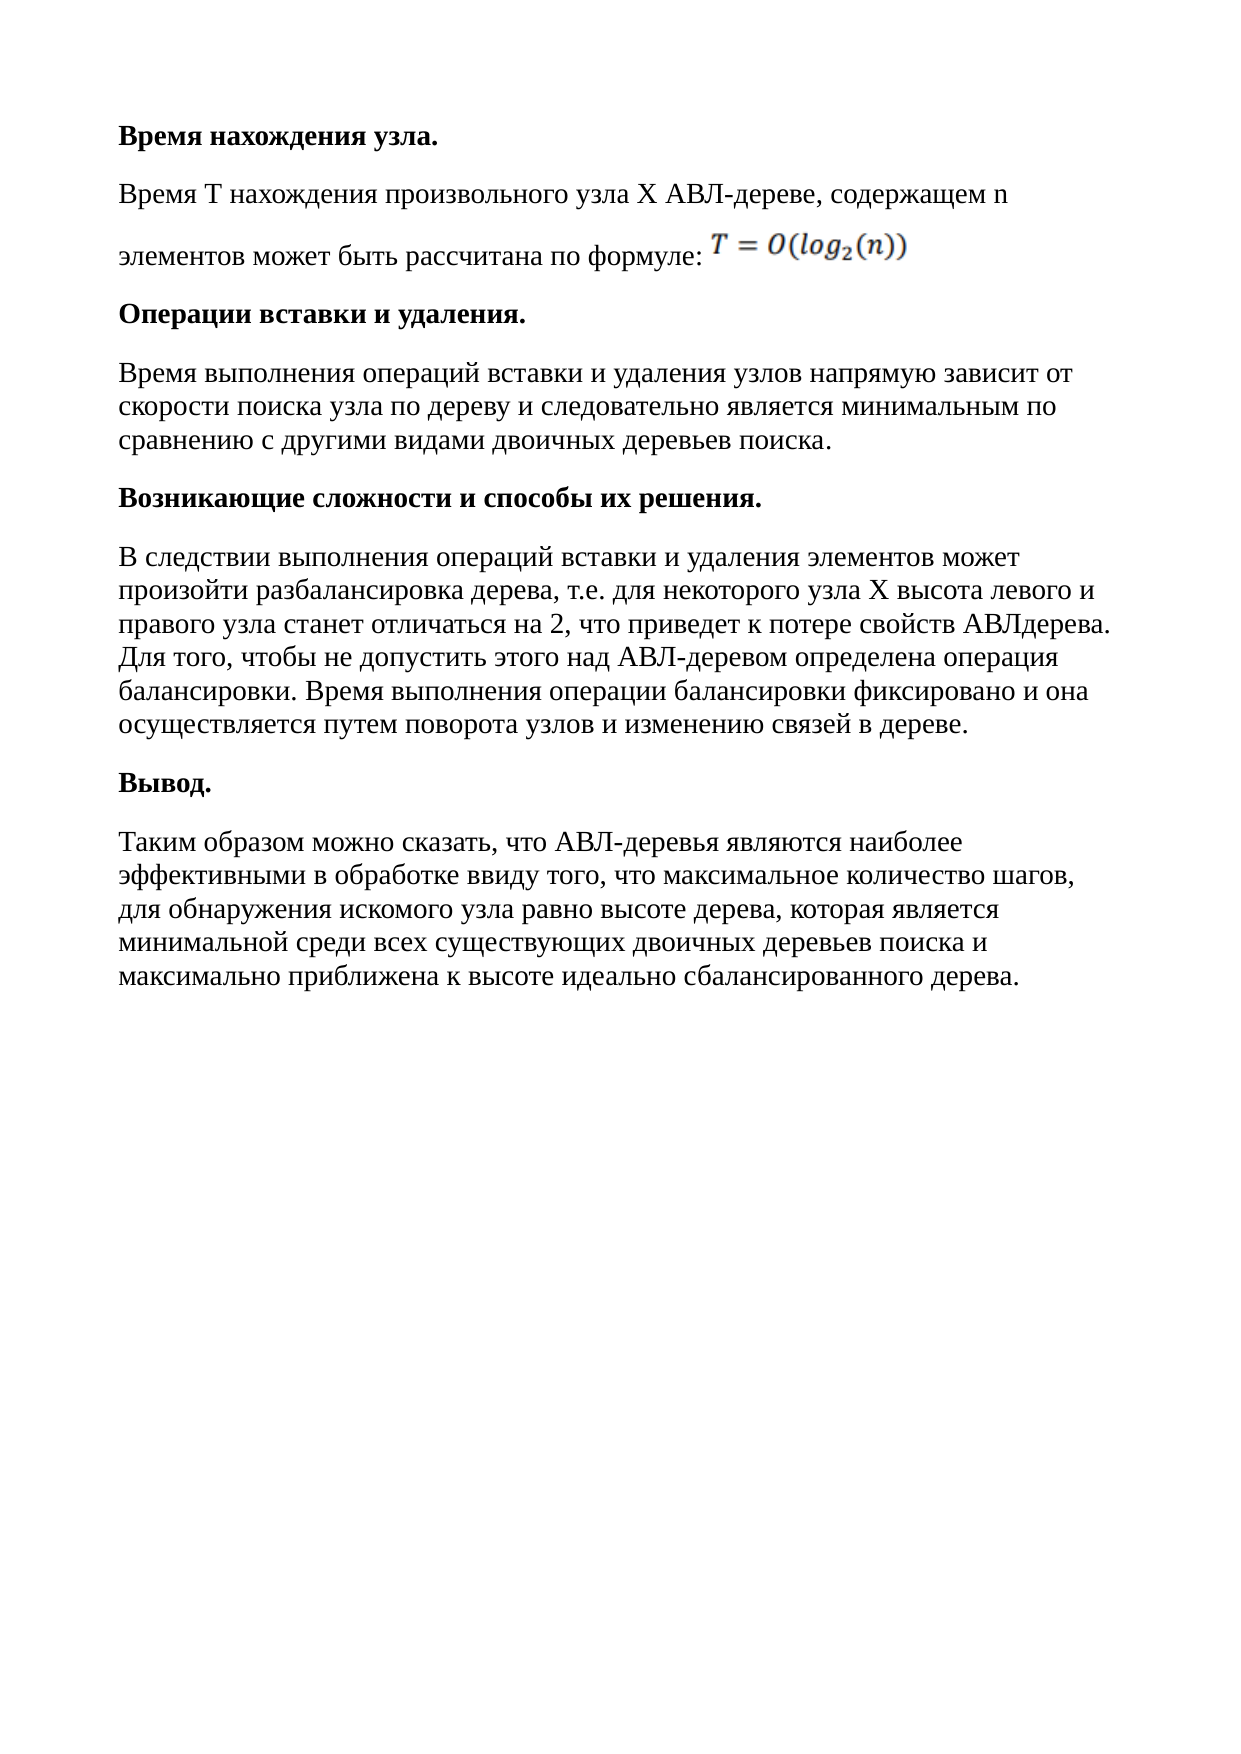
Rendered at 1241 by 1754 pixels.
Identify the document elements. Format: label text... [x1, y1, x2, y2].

subtitle Возникающие сложности и способы их решения. [118, 480, 1122, 514]
subtitle Операции вставки и удаления. [118, 296, 1122, 330]
subtitle Время Т нахождения произвольного узла X АВЛ-дереве, содержащем n элементов может быть рассчитана по формуле: [118, 177, 1122, 271]
subtitle Вывод. [118, 765, 1122, 799]
subtitle Время выполнения операций вставки и удаления узлов напрямую зависит от скорости поиска узла по дереву и следовательно является минимальным по сравнению с другими видами двоичных деревьев поиска. [118, 355, 1122, 455]
subtitle Время нахождения узла. [118, 118, 1122, 152]
subtitle Таким образом можно сказать, что АВЛ-деревья являются наиболее эффективными в обработке ввиду того, что максимальное количество шагов, для обнаружения искомого узла равно высоте дерева, которая является минимальной среди всех существующих двоичных деревьев поиска и максимально приближена к высоте идеально сбалансированного дерева. [118, 824, 1122, 991]
subtitle В следствии выполнения операций вставки и удаления элементов может произойти разбалансировка дерева, т.е. для некоторого узла X высота левого и правого узла станет отличаться на 2, что приведет к потере свойств АВЛдерева. Для того, чтобы не допустить этого над АВЛ-деревом определена операция балансировки. Время выполнения операции балансировки фиксировано и она осуществляется путем поворота узлов и изменению связей в дереве. [118, 539, 1122, 740]
picture [709, 210, 910, 265]
